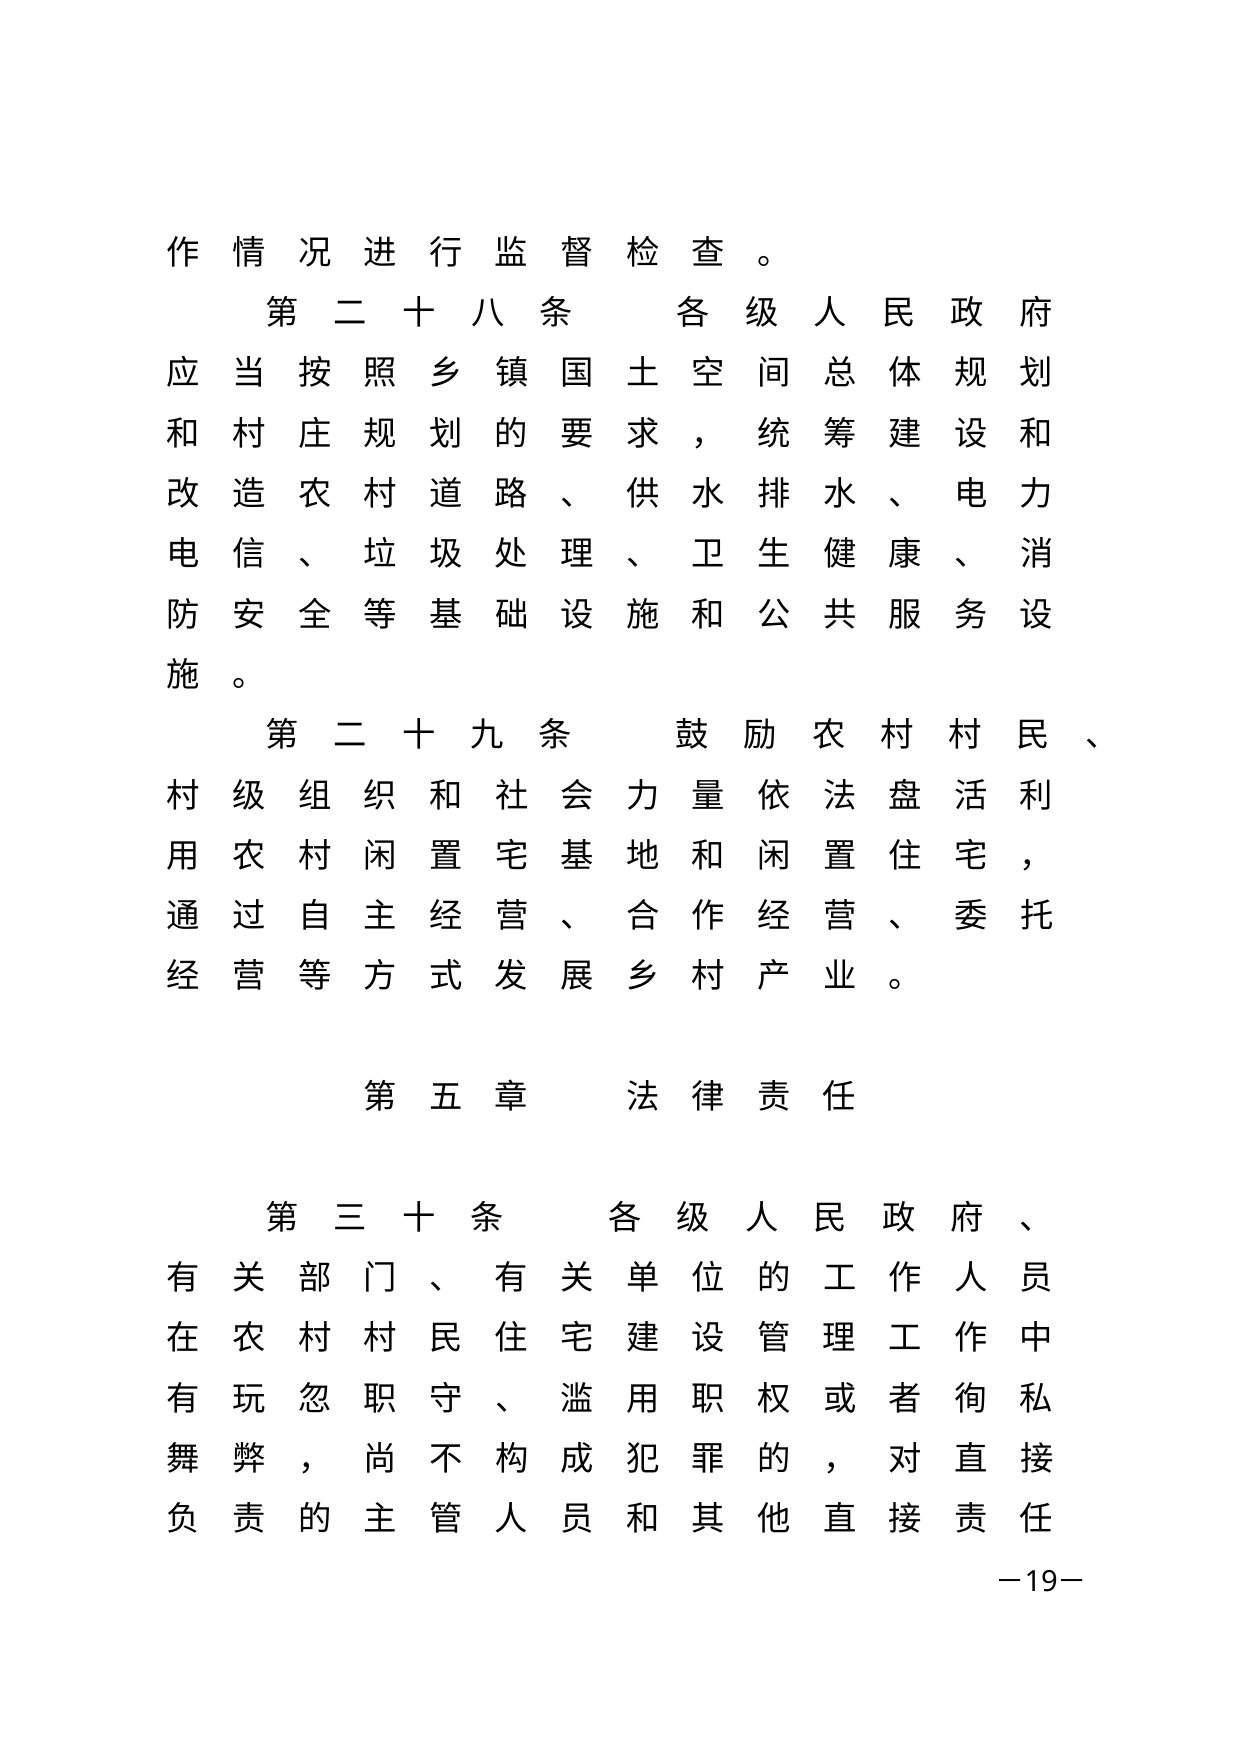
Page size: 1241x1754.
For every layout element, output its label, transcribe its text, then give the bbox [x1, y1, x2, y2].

text 第二十九条 鼓励农村村民、村级组织和社会力量依法盘活利用农村闲置宅基地和闲置住宅，通过自主经营、合作经营、委托经营等方式发展乡村产业。 [167, 702, 1085, 1003]
text 第二十七条 县级以上人民政府应当按照职责定期组织农业农村、自然资源和规划、住房城乡建设等主管部门对农村宅基地批准书及乡村建设规划许可证核发、批后监管、不动产登记等工作情况进行监督检查。 [167, 219, 1085, 280]
text 第二十八条 各级人民政府应当按照乡镇国土空间总体规划和村庄规划的要求，统筹建设和改造农村道路、供水排水、电力电信、垃圾处理、卫生健康、消防安全等基础设施和公共服务设施。 [167, 280, 1085, 702]
text 第五章 法律责任 [167, 1064, 1085, 1124]
text 第三十条 各级人民政府、有关部门、有关单位的工作人员在农村村民住宅建设管理工作中有玩忽职守、滥用职权或者徇私舞弊，尚不构成犯罪的，对直接负责的主管人员和其他直接责任人员依法给予处分。 [167, 1184, 1085, 1546]
